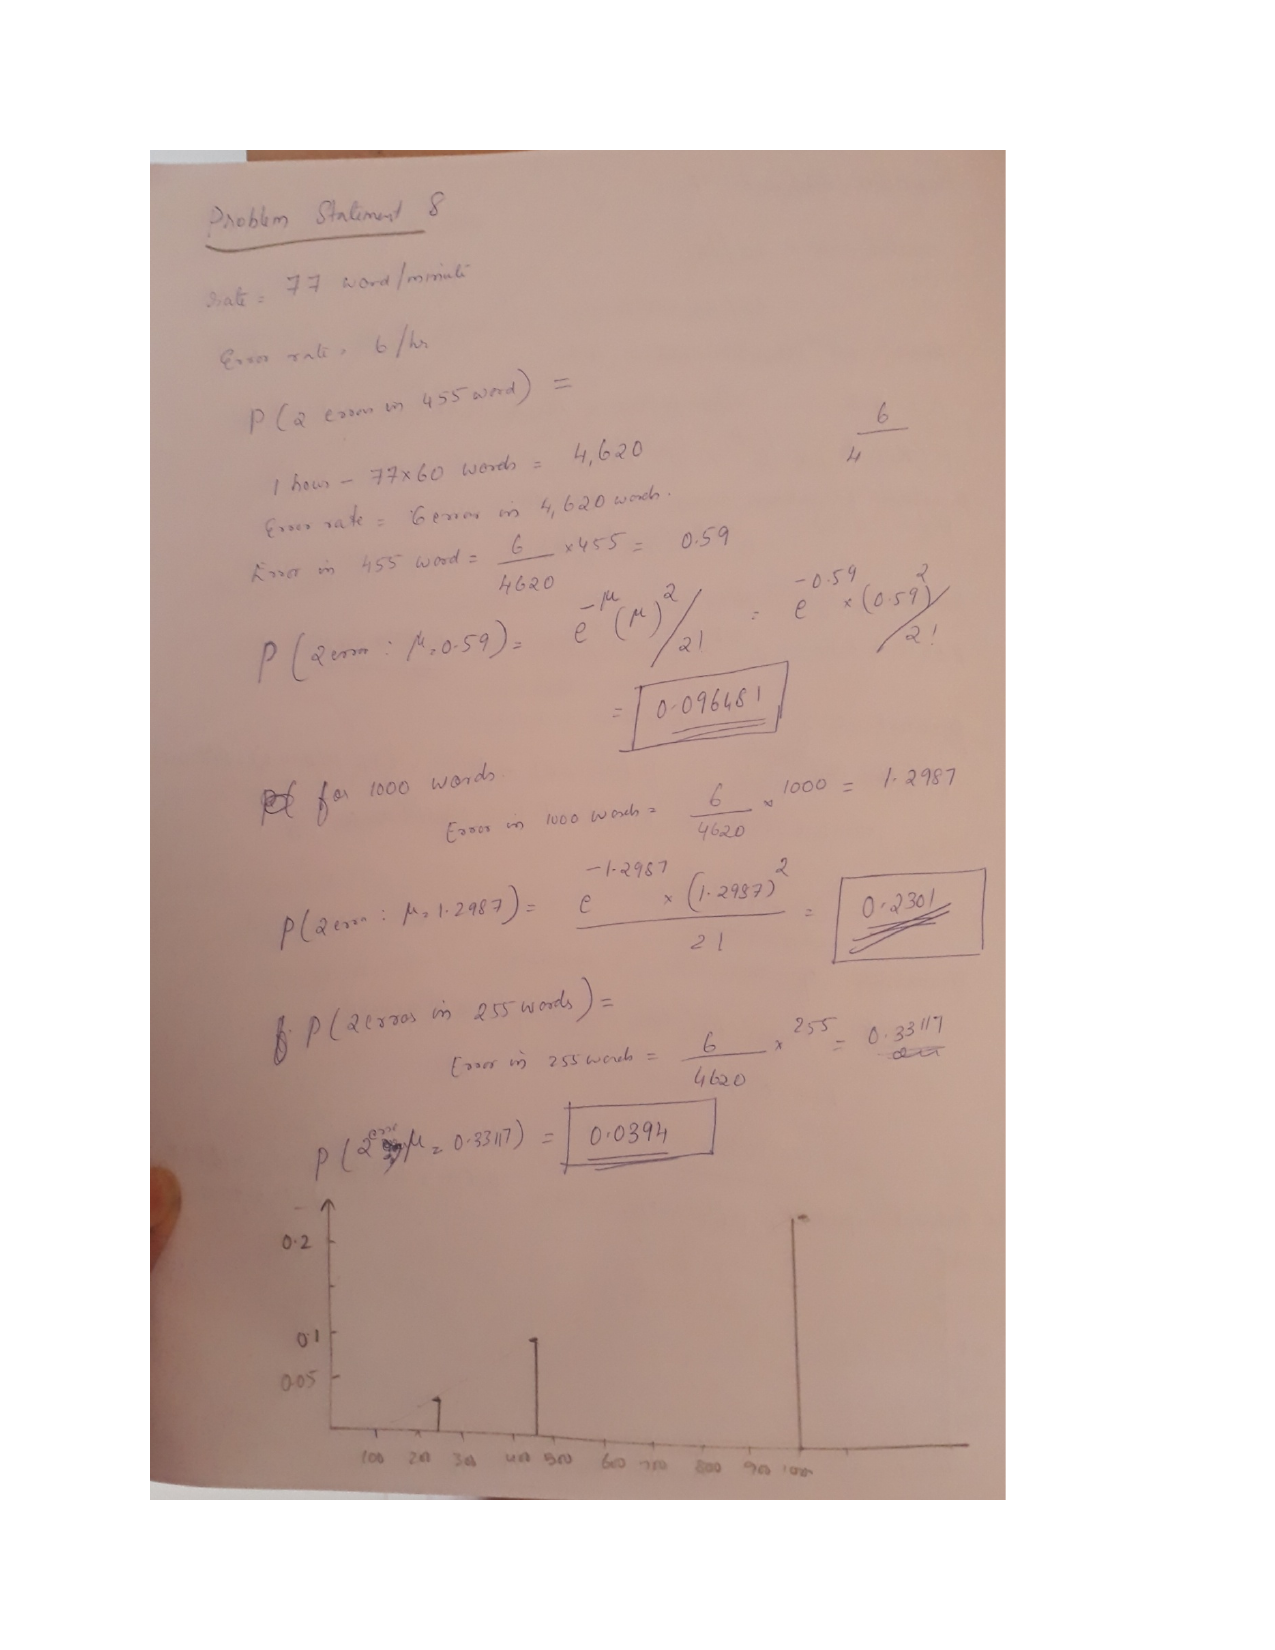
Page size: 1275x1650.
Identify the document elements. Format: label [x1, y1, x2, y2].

picture [150, 150, 1006, 1500]
